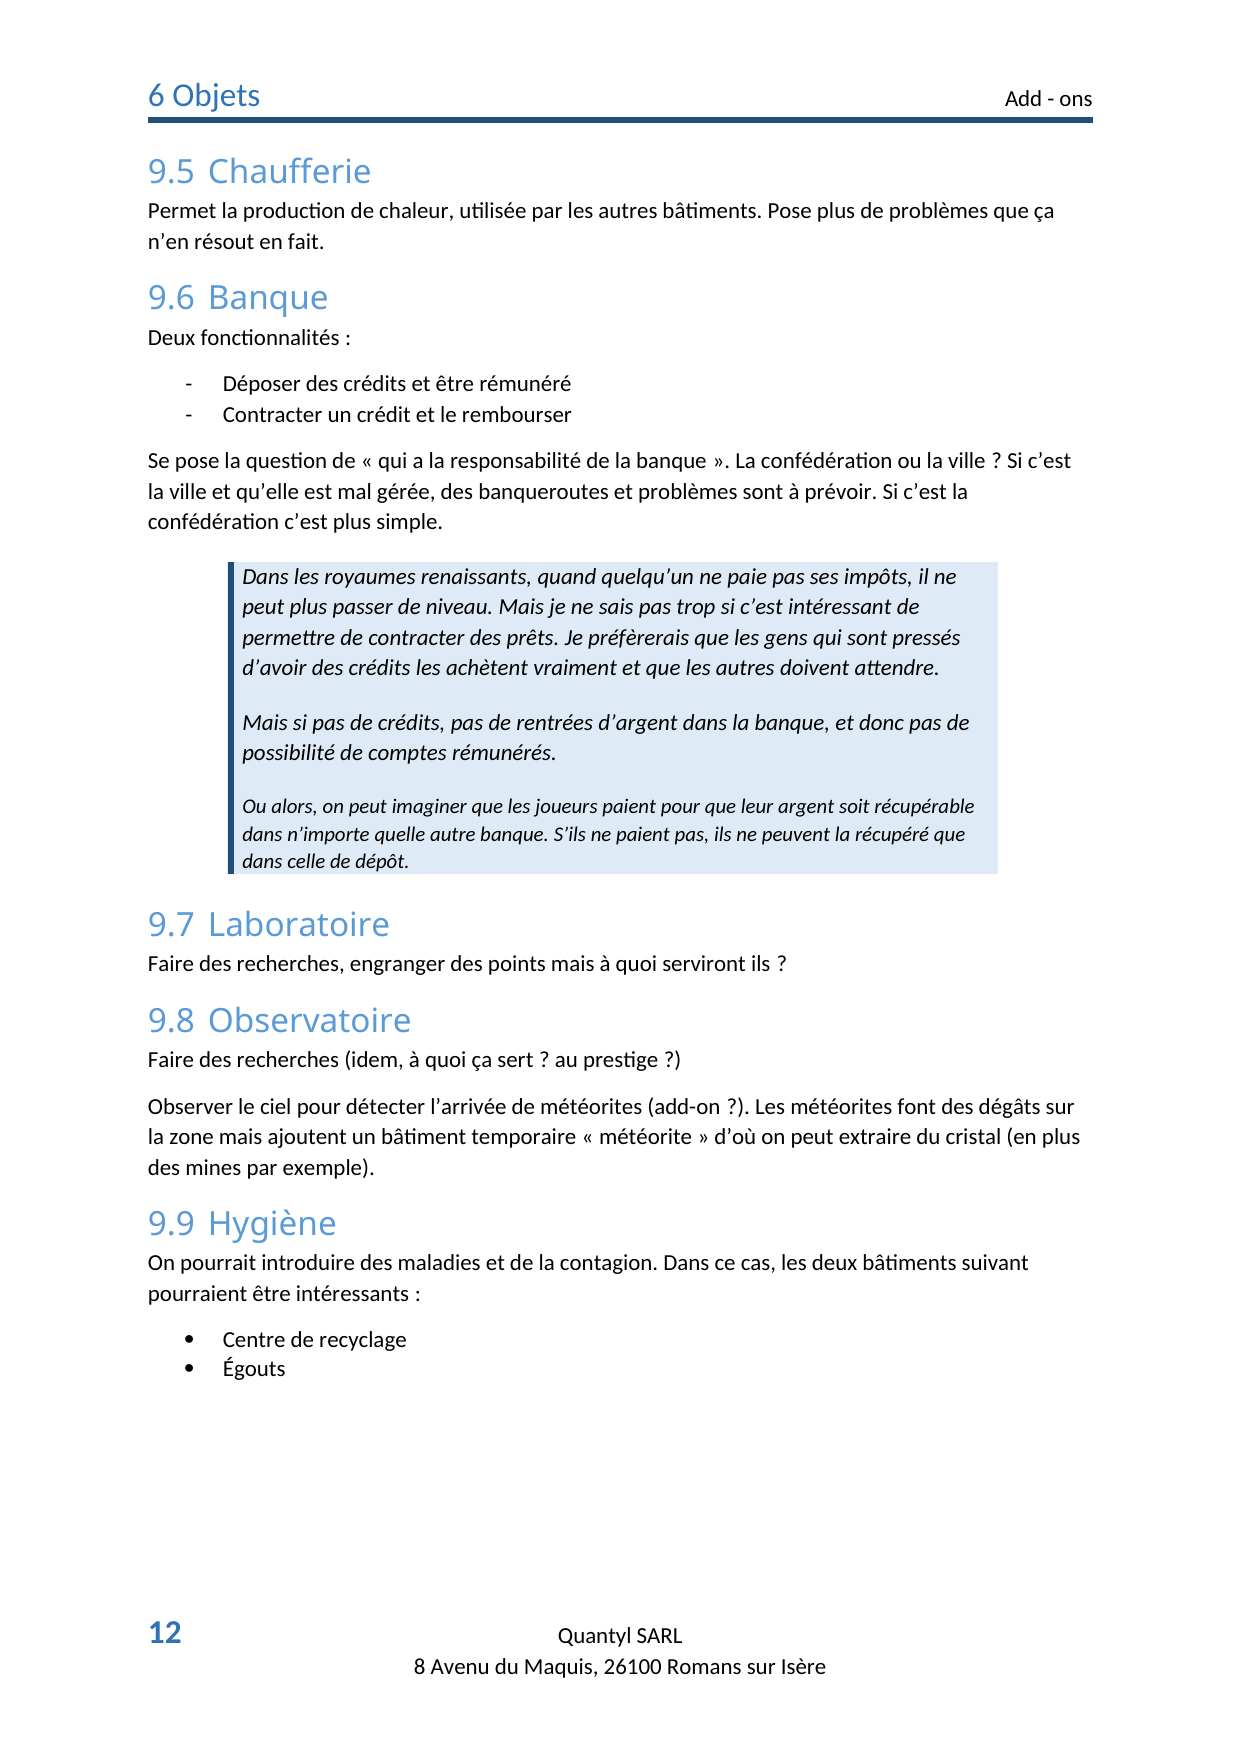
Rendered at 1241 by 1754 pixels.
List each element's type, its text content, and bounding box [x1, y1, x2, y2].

text Faire des recherches, engranger des points mais à quoi serviront ils ? [148, 949, 1093, 978]
list Déposer des crédits et être rémunéré [185, 369, 1093, 397]
subtitle Laboratoire [148, 901, 1093, 946]
text Deux fonctionnalités : [148, 323, 1093, 351]
text On pourrait introduire des maladies et de la contagion. Dans ce cas, les deux bâtiments suivant pourraient être intéressants : [148, 1248, 1093, 1307]
text Permet la production de chaleur, utilisée par les autres bâtiments. Pose plus de problèmes que ça n’en résout en fait. [148, 197, 1093, 255]
text Ou alors, on peut imaginer que les joueurs paient pour que leur argent soit récupérable dans n’importe quelle autre banque. S’ils ne paient pas, ils ne peuvent la récupéré que dans celle de dépôt. [234, 793, 998, 874]
text Mais si pas de crédits, pas de rentrées d’argent dans la banque, et donc pas de possibilité de comptes rémunérés. [234, 708, 998, 766]
text Observer le ciel pour détecter l’arrivée de météorites (add-on ?). Les météorites font des dégâts sur la zone mais ajoutent un bâtiment temporaire « météorite » d’où on peut extraire du cristal (en plus des mines par exemple). [148, 1092, 1093, 1181]
subtitle Chaufferie [148, 148, 1093, 193]
text Faire des recherches (idem, à quoi ça sert ? au prestige ?) [148, 1045, 1093, 1073]
subtitle Banque [148, 274, 1093, 319]
list Centre de recyclage [185, 1326, 1093, 1354]
subtitle Observatoire [148, 996, 1093, 1042]
text Se pose la question de « qui a la responsabilité de la banque ». La confédération ou la ville ? Si c’est la ville et qu’elle est mal gérée, des banqueroutes et problèmes sont à prévoir. Si c’est la confédération c’est plus simple. [148, 447, 1093, 535]
list Égouts [185, 1354, 1093, 1382]
subtitle Hygiène [148, 1199, 1093, 1245]
text Dans les royaumes renaissants, quand quelqu’un ne paie pas ses impôts, il ne peut plus passer de niveau. Mais je ne sais pas trop si c’est intéressant de permettre de contracter des prêts. Je préfèrerais que les gens qui sont pressés d’avoir des crédits les achètent vraiment et que les autres doivent attendre. [234, 562, 998, 681]
list Contracter un crédit et le rembourser [185, 400, 1093, 428]
